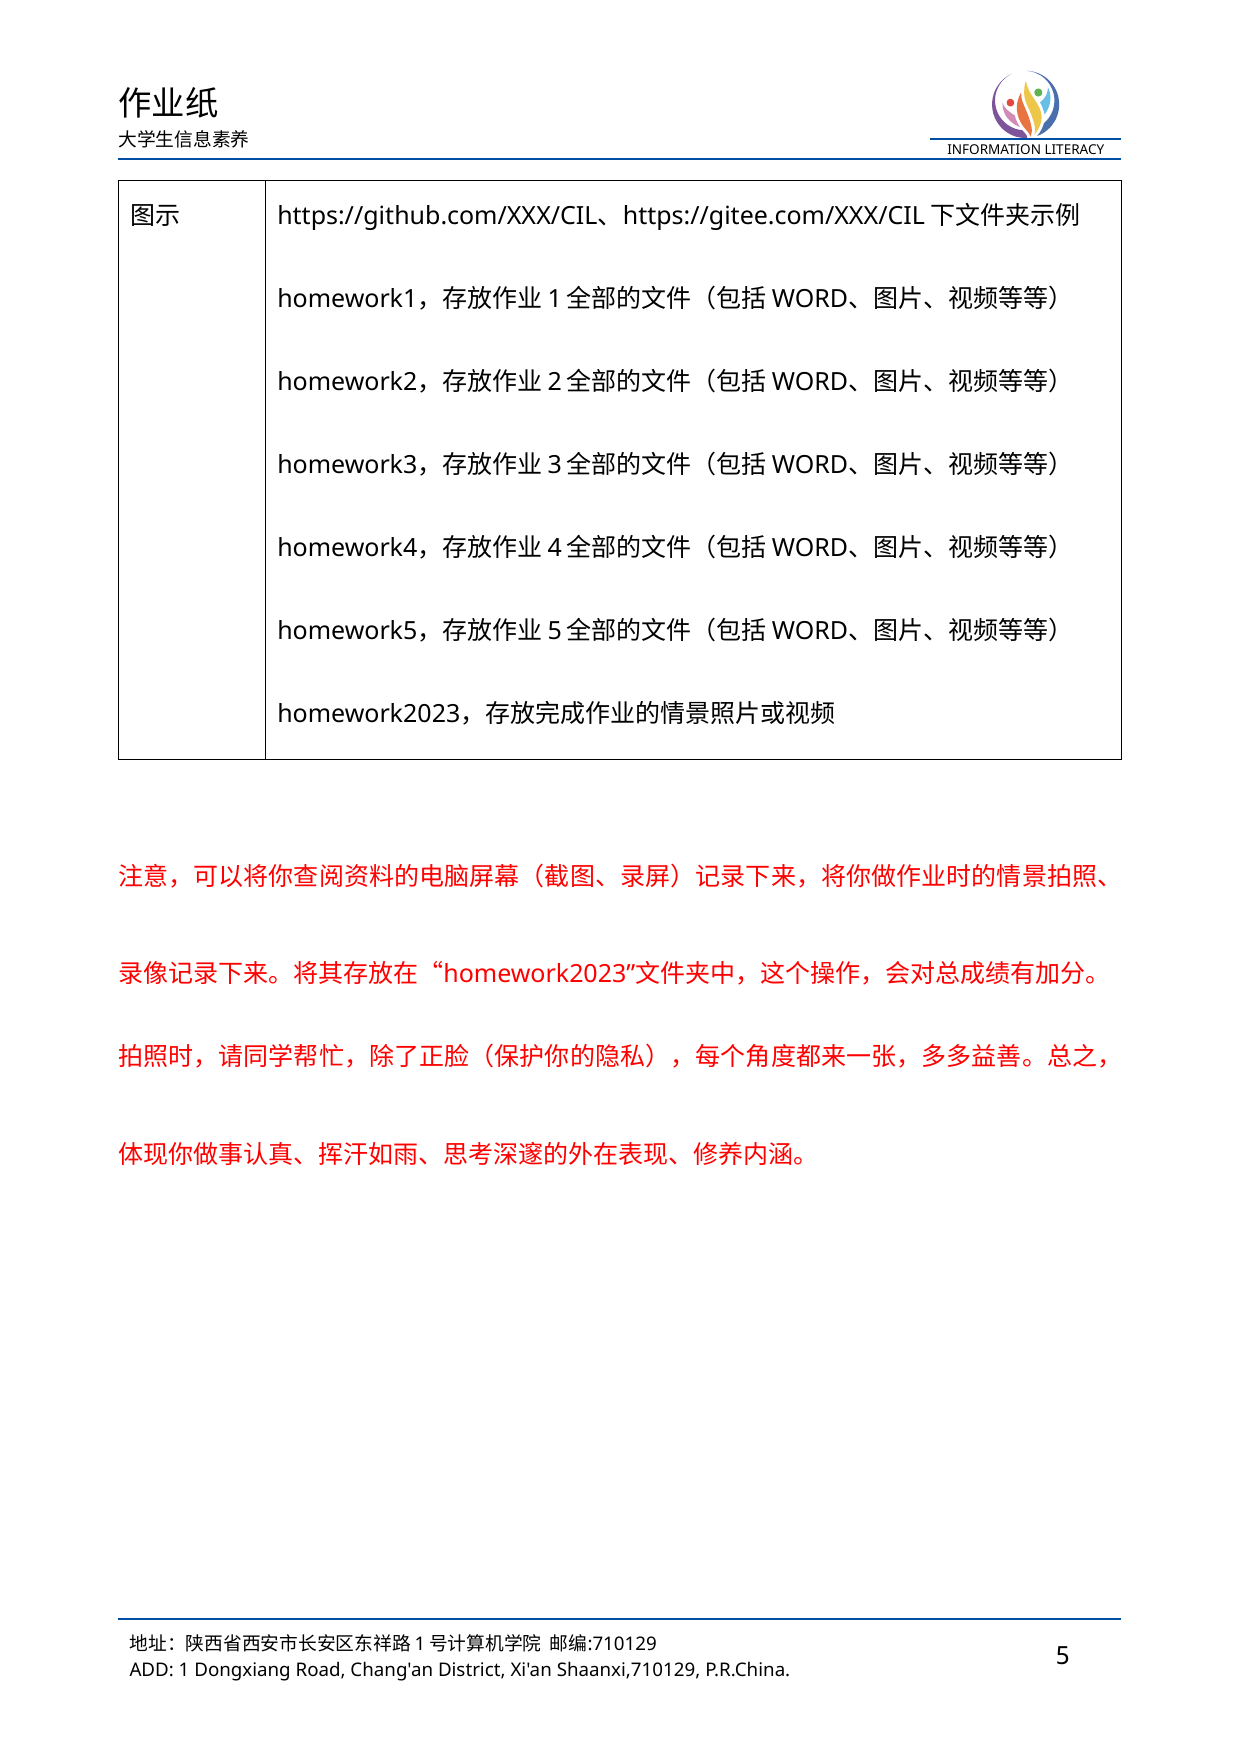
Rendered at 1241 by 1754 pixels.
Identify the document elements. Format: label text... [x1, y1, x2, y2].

text 拍照时，请同学帮忙，除了正脸（保护你的隐私），每个角度都来一张，多多益善。总之，体现你做事认真、挥汗如雨、思考深邃的外在表现、修养内涵。 [118, 1022, 1122, 1185]
text 注意，可以将你查阅资料的电脑屏幕（截图、录屏）记录下来，将你做作业时的情景拍照、录像记录下来。将其存放在“homework2023”文件夹中，这个操作，会对总成绩有加分。 [118, 842, 1122, 1004]
table_cell 图示 [119, 181, 265, 759]
table_cell https://github.com/XXX/CIL、https://gitee.com/XXX/CIL下文件夹示例 homework1，存放作业1全部的文件（包括WORD、图片、视频等等） homework2，存放作业2全部的文件（包括WORD、图片、视频等等） homework3，存放作业3全部的文件（包括WORD、图片、视频等等） homework4，存放作业4全部的文件（包括WORD、图片、视频等等） homework5，存放作业5全部的文件（包括WORD、图片、视频等等） homework2023，存放完成作业的情景照片或视频 [266, 181, 1121, 759]
